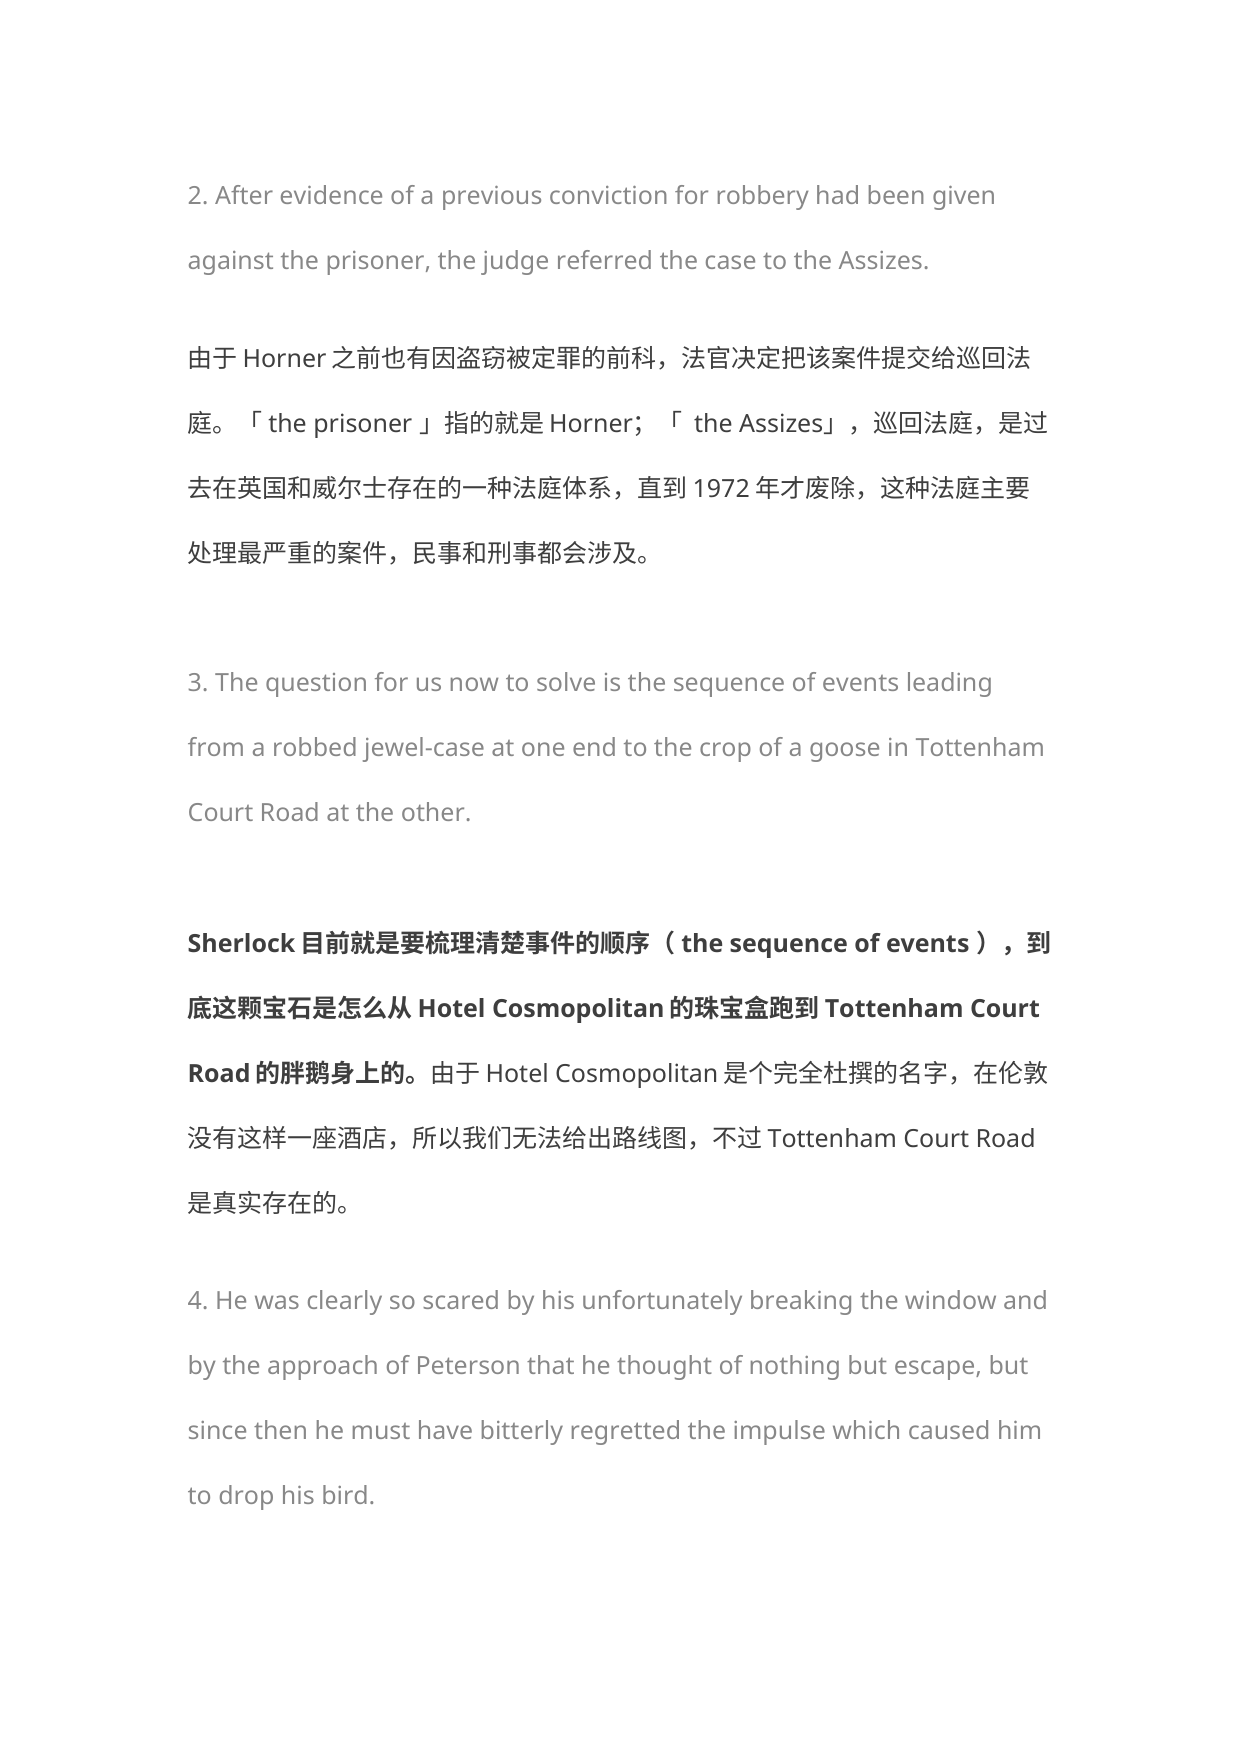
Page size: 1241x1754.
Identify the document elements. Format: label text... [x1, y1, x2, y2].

text 2. After evidence of a previous conviction for robbery had been given against the prisoner, the judge referred the case to the Assizes. [187, 162, 1053, 292]
text 4. He was clearly so scared by his unfortunately breaking the window and by the approach of Peterson that he thought of nothing but escape, but since then he must have bitterly regretted the impulse which caused him to drop his bird. [187, 1267, 1053, 1527]
text 3. The question for us now to solve is the sequence of events leading from a robbed jewel-case at one end to the crop of a goose in Tottenham Court Road at the other. [187, 649, 1053, 844]
text 由于Horner之前也有因盗窃被定罪的前科，法官决定把该案件提交给巡回法庭。「 the prisoner 」指的就是Horner；「 the Assizes」，巡回法庭，是过去在英国和威尔士存在的一种法庭体系，直到1972年才废除，这种法庭主要处理最严重的案件，民事和刑事都会涉及。 [187, 324, 1053, 584]
text Sherlock目前就是要梳理清楚事件的顺序（ the sequence of events ），到底这颗宝石是怎么从Hotel Cosmopolitan的珠宝盒跑到Tottenham Court Road的胖鹅身上的。由于Hotel Cosmopolitan是个完全杜撰的名字，在伦敦没有这样一座酒店，所以我们无法给出路线图，不过Tottenham Court Road是真实存在的。 [187, 909, 1053, 1234]
